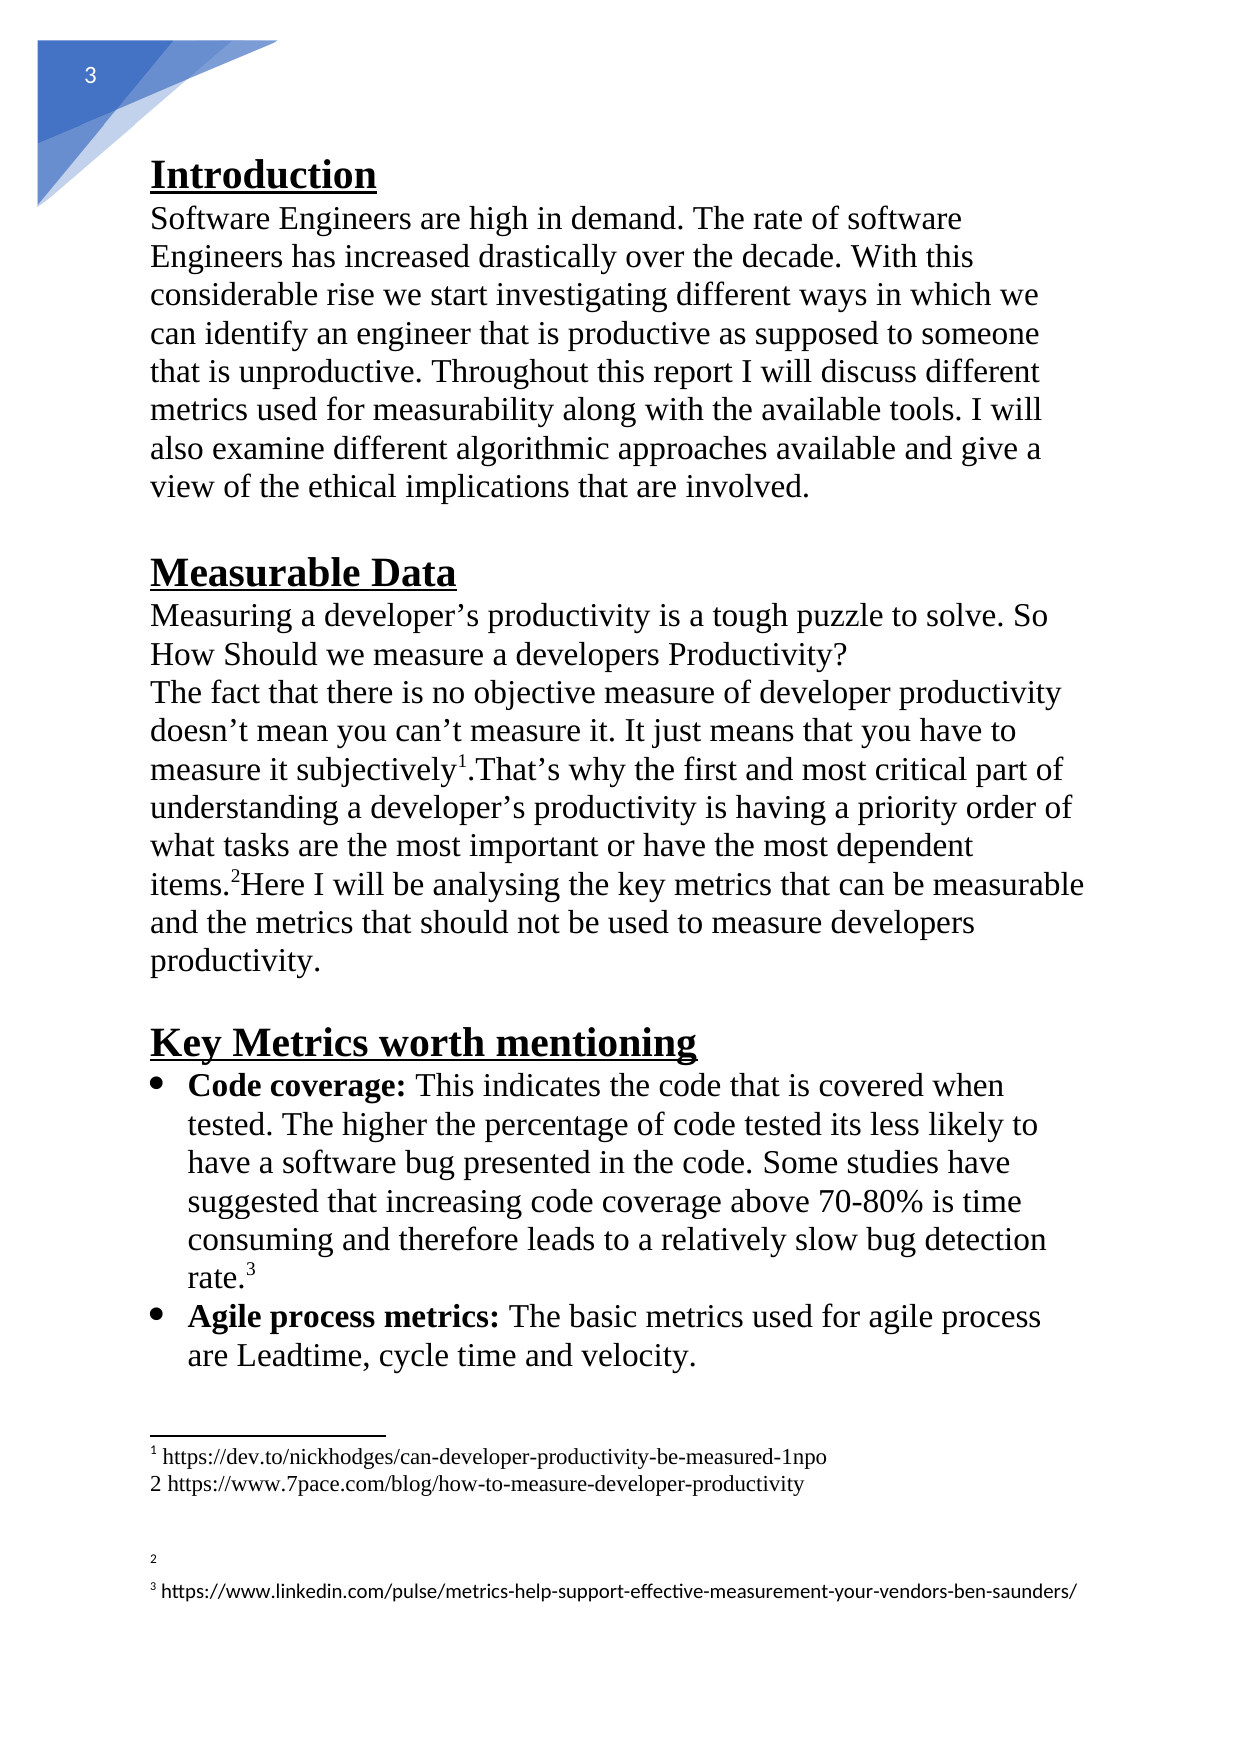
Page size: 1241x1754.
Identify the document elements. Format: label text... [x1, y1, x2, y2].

text Software Engineers are high in demand. The rate of software Engineers has increased drastically over the decade. With this considerable rise we start investigating different ways in which we can identify an engineer that is productive as supposed to someone that is unproductive. Throughout this report I will discuss different metrics used for measurability along with the available tools. I will also examine different algorithmic approaches available and give a view of the ethical implications that are involved. [150, 198, 1090, 504]
list Agile process metrics: The basic metrics used for agile process are Leadtime, cycle time and velocity. [150, 1296, 1090, 1373]
text Key Metrics worth mentioning [150, 1017, 1090, 1065]
list Code coverage: This indicates the code that is covered when tested. The higher the percentage of code tested its less likely to have a software bug presented in the code. Some studies have suggested that increasing code coverage above 70-80% is time consuming and therefore leads to a relatively slow bug detection rate. [150, 1065, 1090, 1296]
text Introduction [150, 150, 1090, 198]
text Measuring a developer’s productivity is a tough puzzle to solve. So How Should we measure a developers Productivity? [150, 596, 1090, 672]
text Measurable Data [150, 548, 1090, 596]
text The fact that there is no objective measure of developer productivity doesn’t mean you can’t measure it. It just means that you have to measure it subjectively.That’s why the first and most critical part of understanding a developer’s productivity is having a priority order of what tasks are the most important or have the most dependent items.Here I will be analysing the key metrics that can be measurable and the metrics that should not be used to measure developers productivity. [150, 672, 1090, 979]
picture [37, 40, 279, 209]
